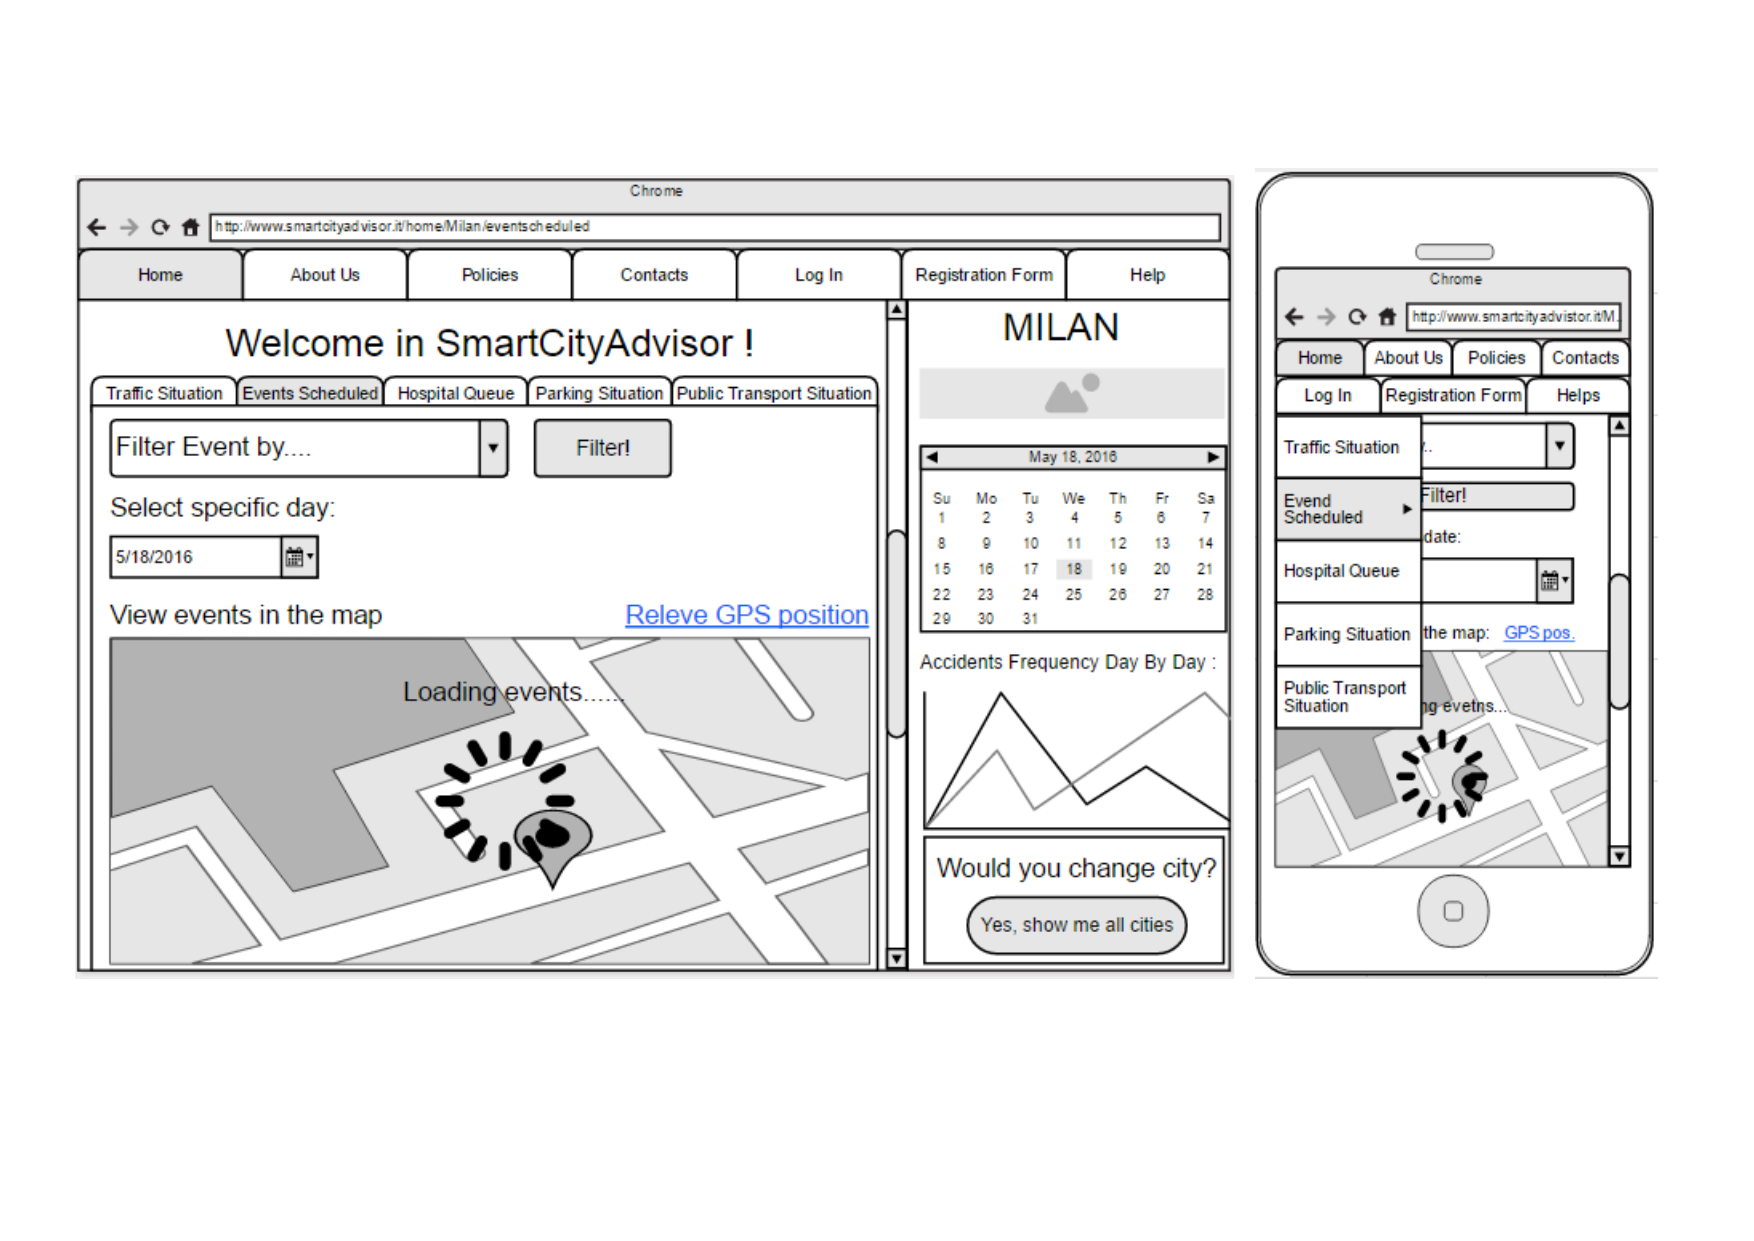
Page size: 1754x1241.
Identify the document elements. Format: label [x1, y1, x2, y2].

picture [75, 175, 1235, 979]
picture [1255, 168, 1658, 979]
